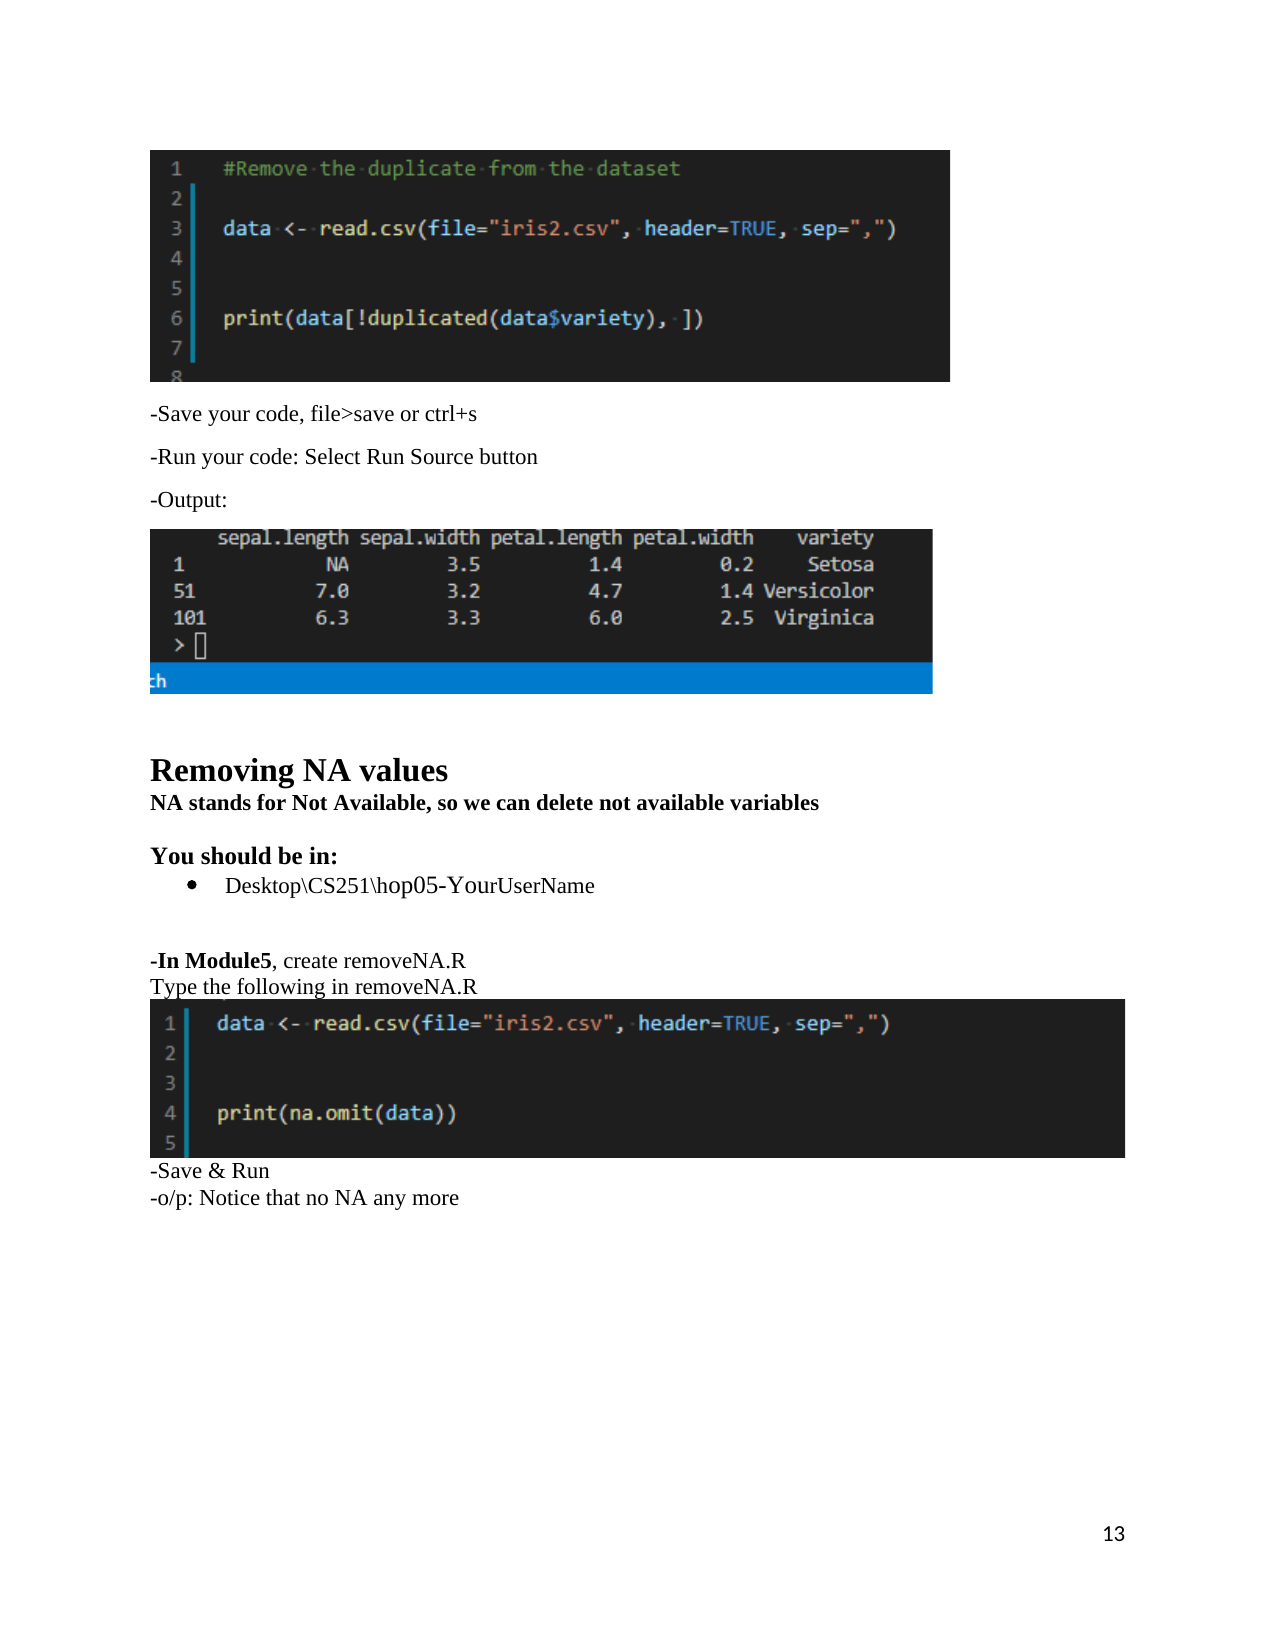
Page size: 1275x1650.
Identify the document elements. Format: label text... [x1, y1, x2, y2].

text NA stands for Not Available, so we can delete not available variables [150, 789, 1125, 815]
text -Save & Run [150, 1158, 1125, 1183]
text -Output: [150, 486, 1125, 512]
text Removing NA values [150, 750, 1125, 789]
picture [150, 529, 933, 694]
text -o/p: Notice that no NA any more [150, 1183, 1125, 1210]
text You should be in: [150, 841, 1125, 870]
text -Save your code, file>save or ctrl+s [150, 400, 1125, 426]
picture [150, 150, 951, 382]
text Type the following in removeNA.R [150, 973, 1125, 999]
text -In Module5, create removeNA.R [150, 947, 1125, 973]
list Desktop\CS251\hop05-YourUserName [187, 870, 1125, 899]
picture [150, 999, 1125, 1158]
text -Run your code: Select Run Source button [150, 443, 1125, 469]
